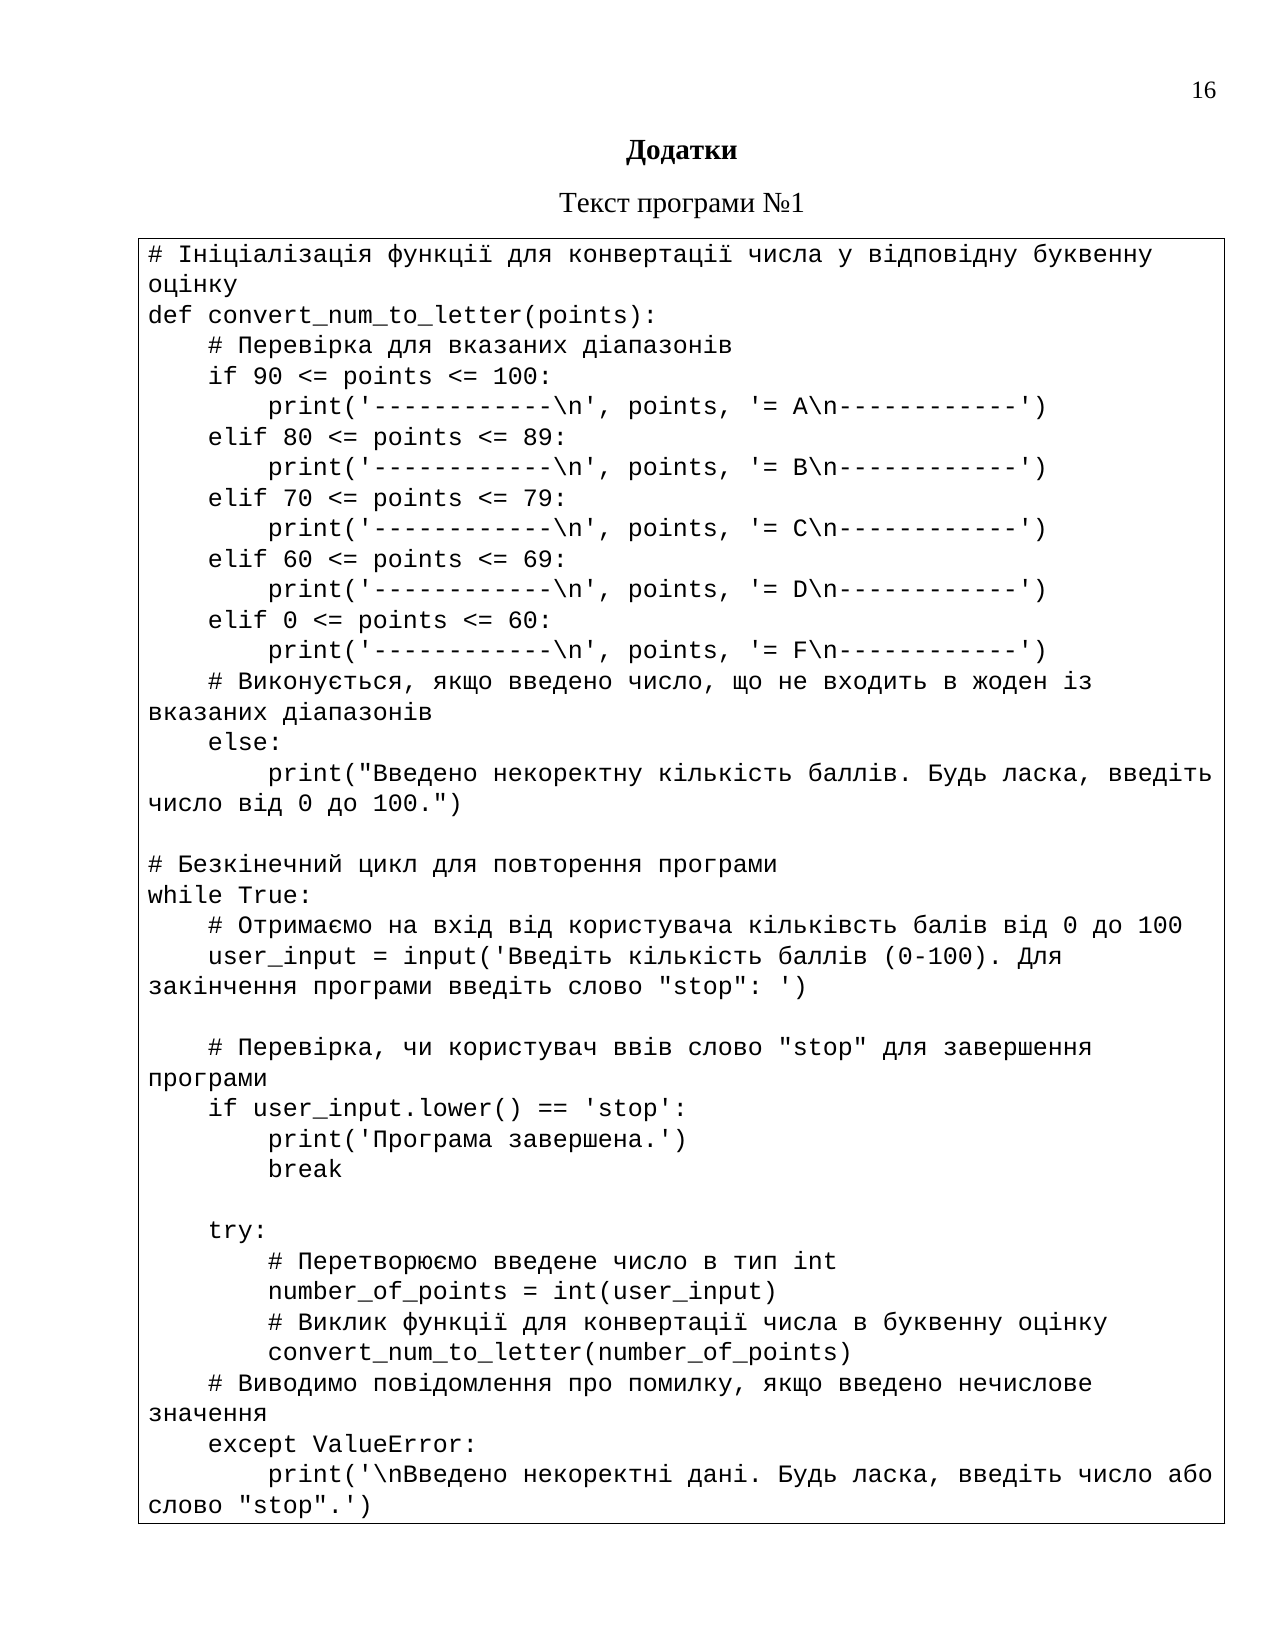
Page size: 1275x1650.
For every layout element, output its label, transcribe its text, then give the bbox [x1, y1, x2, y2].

text # Ініціалізація функції для конвертації числа у відповідну буквенну оцінку def convert_num_to_letter(points): # Перевірка для вказаних діапазонів if 90 <= points <= 100: print('------------\n', points, '= A\n------------') elif 80 <= points <= 89: print('------------\n', points, '= B\n------------') elif 70 <= points <= 79: print('------------\n', points, '= C\n------------') elif 60 <= points <= 69: print('------------\n', points, '= D\n------------') elif 0 <= points <= 60: print('------------\n', points, '= F\n------------') # Виконується, якщо введено число, що не входить в жоден із вказаних діапазонів else: print("Введено некоректну кількість баллів. Будь ласка, введіть число від 0 до 100.") # Безкінечний цикл для повторення програми while True: # Отримаємо на вхід від користувача кільківсть балів від 0 до 100 user_input = input('Введіть кількість баллів (0-100). Для закінчення програми введіть слово "stop": ') # Перевірка, чи користувач ввів слово "stop" для завершення програми if user_input.lower() == 'stop': print('Програма завершена.') break try: # Перетворюємо введене число в тип int number_of_points = int(user_input) # Виклик функції для конвертації числа в буквенну оцінку convert_num_to_letter(number_of_points) # Виводимо повідомлення про помилку, якщо введено нечислове значення except ValueError: print('\nВведено некоректні дані. Будь ласка, введіть число або слово "stop".') [139, 239, 1224, 1523]
text Додатки [148, 132, 1216, 166]
text Текст програми №1 [148, 185, 1216, 219]
